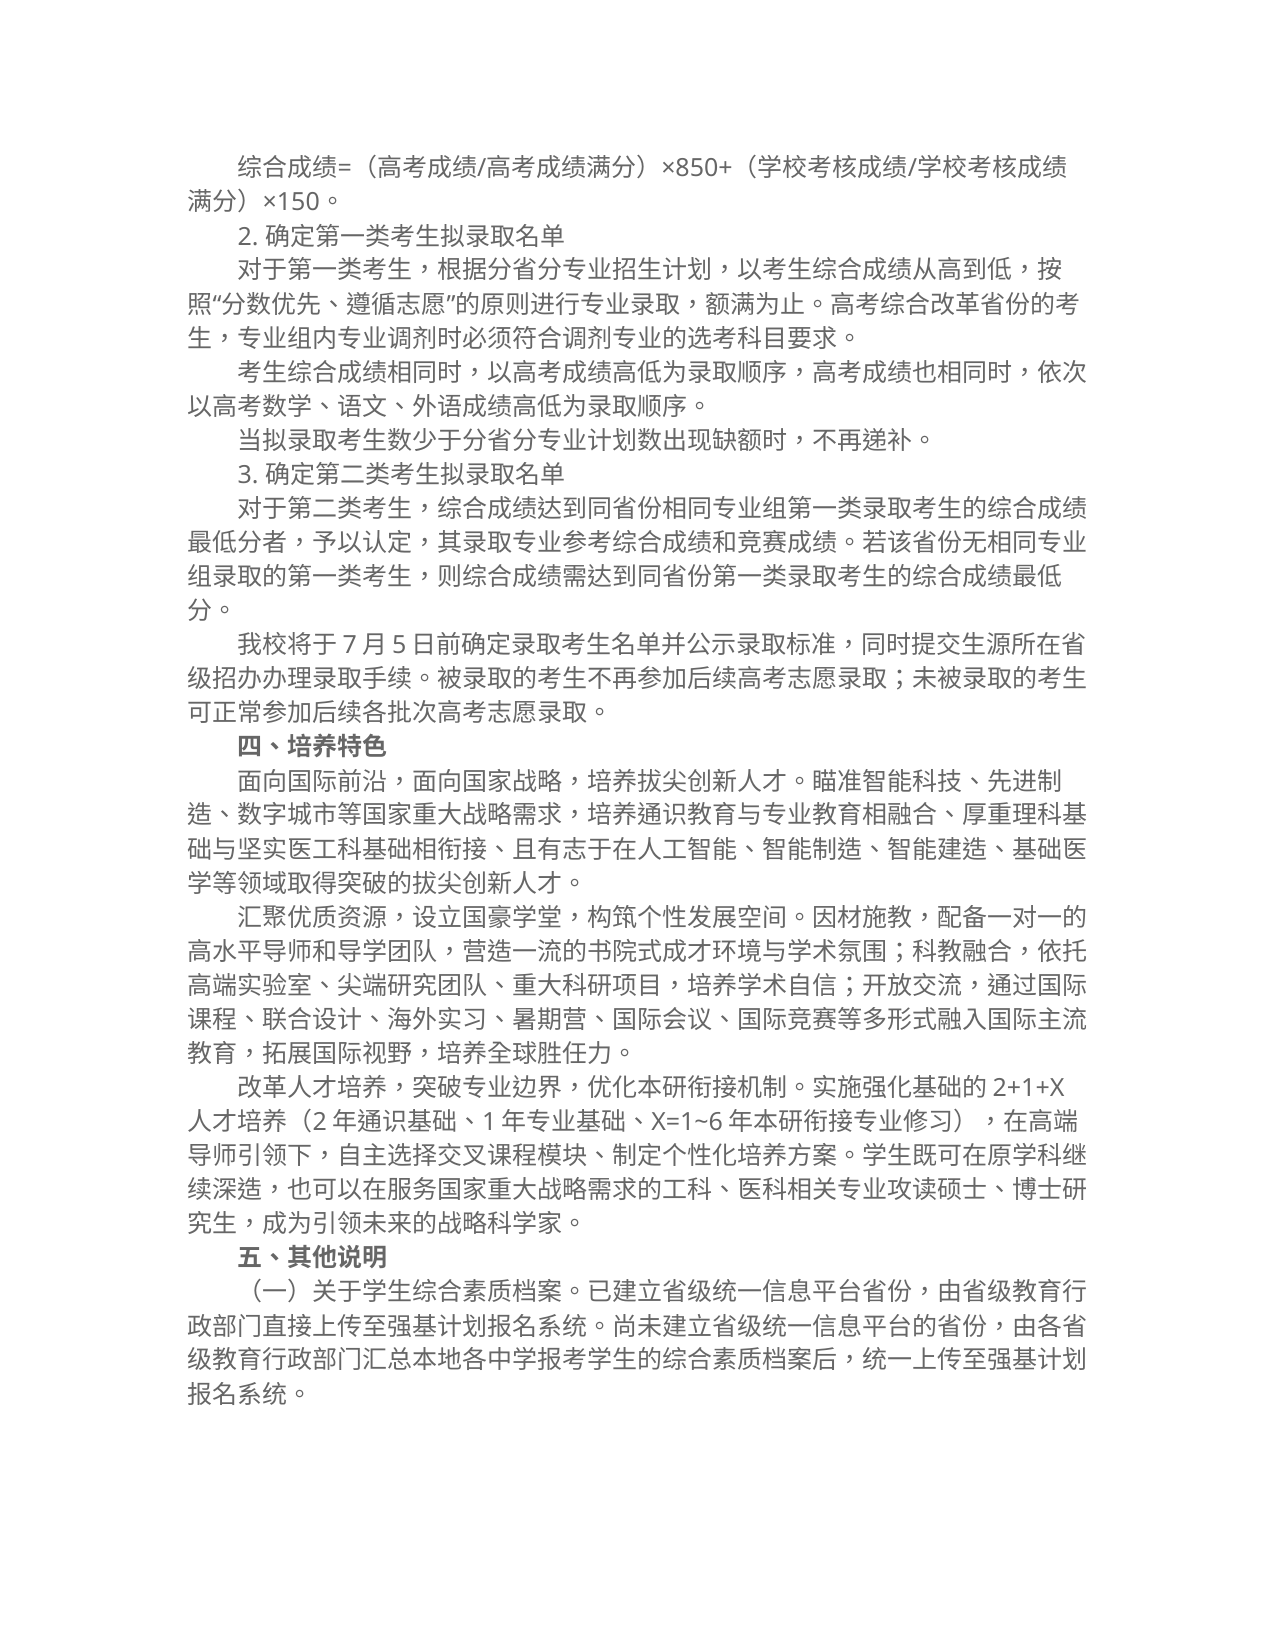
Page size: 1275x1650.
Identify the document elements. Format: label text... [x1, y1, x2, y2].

text 综合成绩=（高考成绩/高考成绩满分）×850+（学校考核成绩/学校考核成绩满分）×150。 [187, 150, 1087, 218]
text 汇聚优质资源，设立国豪学堂，构筑个性发展空间。因材施教，配备一对一的高水平导师和导学团队，营造一流的书院式成才环境与学术氛围；科教融合，依托高端实验室、尖端研究团队、重大科研项目，培养学术自信；开放交流，通过国际课程、联合设计、海外实习、暑期营、国际会议、国际竞赛等多形式融入国际主流教育，拓展国际视野，培养全球胜任力。 [187, 899, 1087, 1070]
text 3. 确定第二类考生拟录取名单 [187, 457, 1087, 491]
text 我校将于7月5日前确定录取考生名单并公示录取标准，同时提交生源所在省级招办办理录取手续。被录取的考生不再参加后续高考志愿录取；未被录取的考生可正常参加后续各批次高考志愿录取。 [187, 627, 1087, 729]
text 改革人才培养，突破专业边界，优化本研衔接机制。实施强化基础的2+1+X人才培养（2年通识基础、1年专业基础、X=1~6年本研衔接专业修习），在高端导师引领下，自主选择交叉课程模块、制定个性化培养方案。学生既可在原学科继续深造，也可以在服务国家重大战略需求的工科、医科相关专业攻读硕士、博士研究生，成为引领未来的战略科学家。 [187, 1070, 1087, 1240]
text 对于第一类考生，根据分省分专业招生计划，以考生综合成绩从高到低，按照“分数优先、遵循志愿”的原则进行专业录取，额满为止。高考综合改革省份的考生，专业组内专业调剂时必须符合调剂专业的选考科目要求。 [187, 252, 1087, 354]
text 四、培养特色 [187, 729, 1087, 763]
text 五、其他说明 [187, 1240, 1087, 1274]
text 2. 确定第一类考生拟录取名单 [187, 218, 1087, 252]
text （一）关于学生综合素质档案。已建立省级统一信息平台省份，由省级教育行政部门直接上传至强基计划报名系统。尚未建立省级统一信息平台的省份，由各省级教育行政部门汇总本地各中学报考学生的综合素质档案后，统一上传至强基计划报名系统。 [187, 1274, 1087, 1456]
text 对于第二类考生，综合成绩达到同省份相同专业组第一类录取考生的综合成绩最低分者，予以认定，其录取专业参考综合成绩和竞赛成绩。若该省份无相同专业组录取的第一类考生，则综合成绩需达到同省份第一类录取考生的综合成绩最低分。 [187, 491, 1087, 627]
text 当拟录取考生数少于分省分专业计划数出现缺额时，不再递补。 [187, 422, 1087, 457]
text 考生综合成绩相同时，以高考成绩高低为录取顺序，高考成绩也相同时，依次以高考数学、语文、外语成绩高低为录取顺序。 [187, 354, 1087, 422]
text 面向国际前沿，面向国家战略，培养拔尖创新人才。瞄准智能科技、先进制造、数字城市等国家重大战略需求，培养通识教育与专业教育相融合、厚重理科基础与坚实医工科基础相衔接、且有志于在人工智能、智能制造、智能建造、基础医学等领域取得突破的拔尖创新人才。 [187, 763, 1087, 899]
